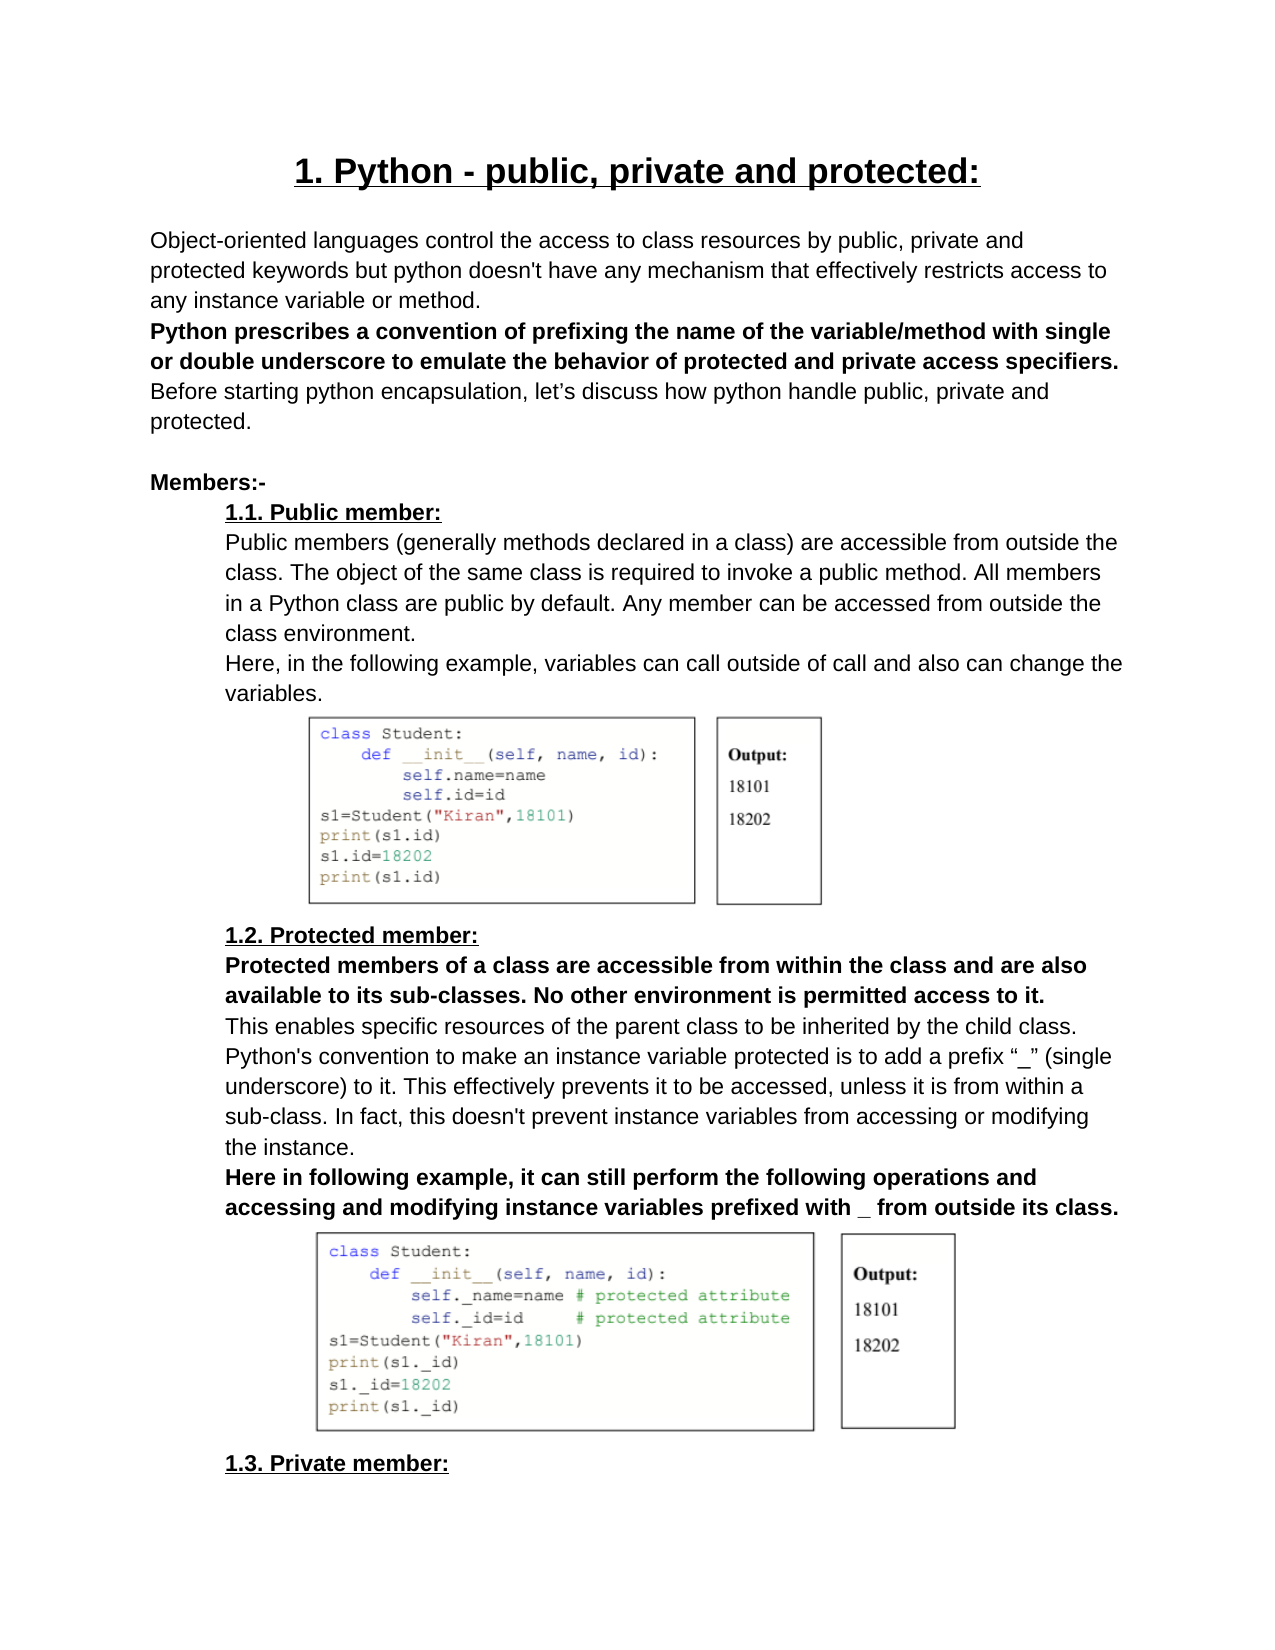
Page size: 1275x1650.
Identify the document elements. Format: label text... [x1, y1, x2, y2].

text Protected members of a class are accessible from within the class and are also available to its sub-classes. No other environment is permitted access to it. This enables specific resources of the parent class to be inherited by the child class. [225, 952, 1125, 1039]
picture [300, 710, 833, 919]
text Members:- [150, 469, 1125, 495]
text 1. Python - public, private and protected: [150, 150, 1125, 191]
picture [305, 1224, 970, 1447]
text 1.2. Protected member: [150, 922, 1125, 948]
text variables. [225, 680, 1125, 706]
text Python's convention to make an instance variable protected is to add a prefix “_” (single underscore) to it. This effectively prevents it to be accessed, unless it is from within a sub-class. In fact, this doesn't prevent instance variables from accessing or modifying the instance. [225, 1043, 1125, 1160]
text 1.1. Public member: [150, 499, 1125, 525]
text 1.3. Private member: [225, 1450, 1125, 1476]
text Here in following example, it can still perform the following operations and accessing and modifying instance variables prefixed with _ from outside its class. [225, 1164, 1125, 1220]
text Public members (generally methods declared in a class) are accessible from outside the class. The object of the same class is required to invoke a public method. All members in a Python class are public by default. Any member can be accessed from outside the class environment. Here, in the following example, variables can call outside of call and also can change the [225, 529, 1125, 676]
text Object-oriented languages control the access to class resources by public, private and protected keywords but python doesn't have any mechanism that effectively restricts access to any instance variable or method. Python prescribes a convention of prefixing the name of the variable/method with single or double underscore to emulate the behavior of protected and private access specifiers. Before starting python encapsulation, let’s discuss how python handle public, private and protected. [150, 227, 1125, 434]
